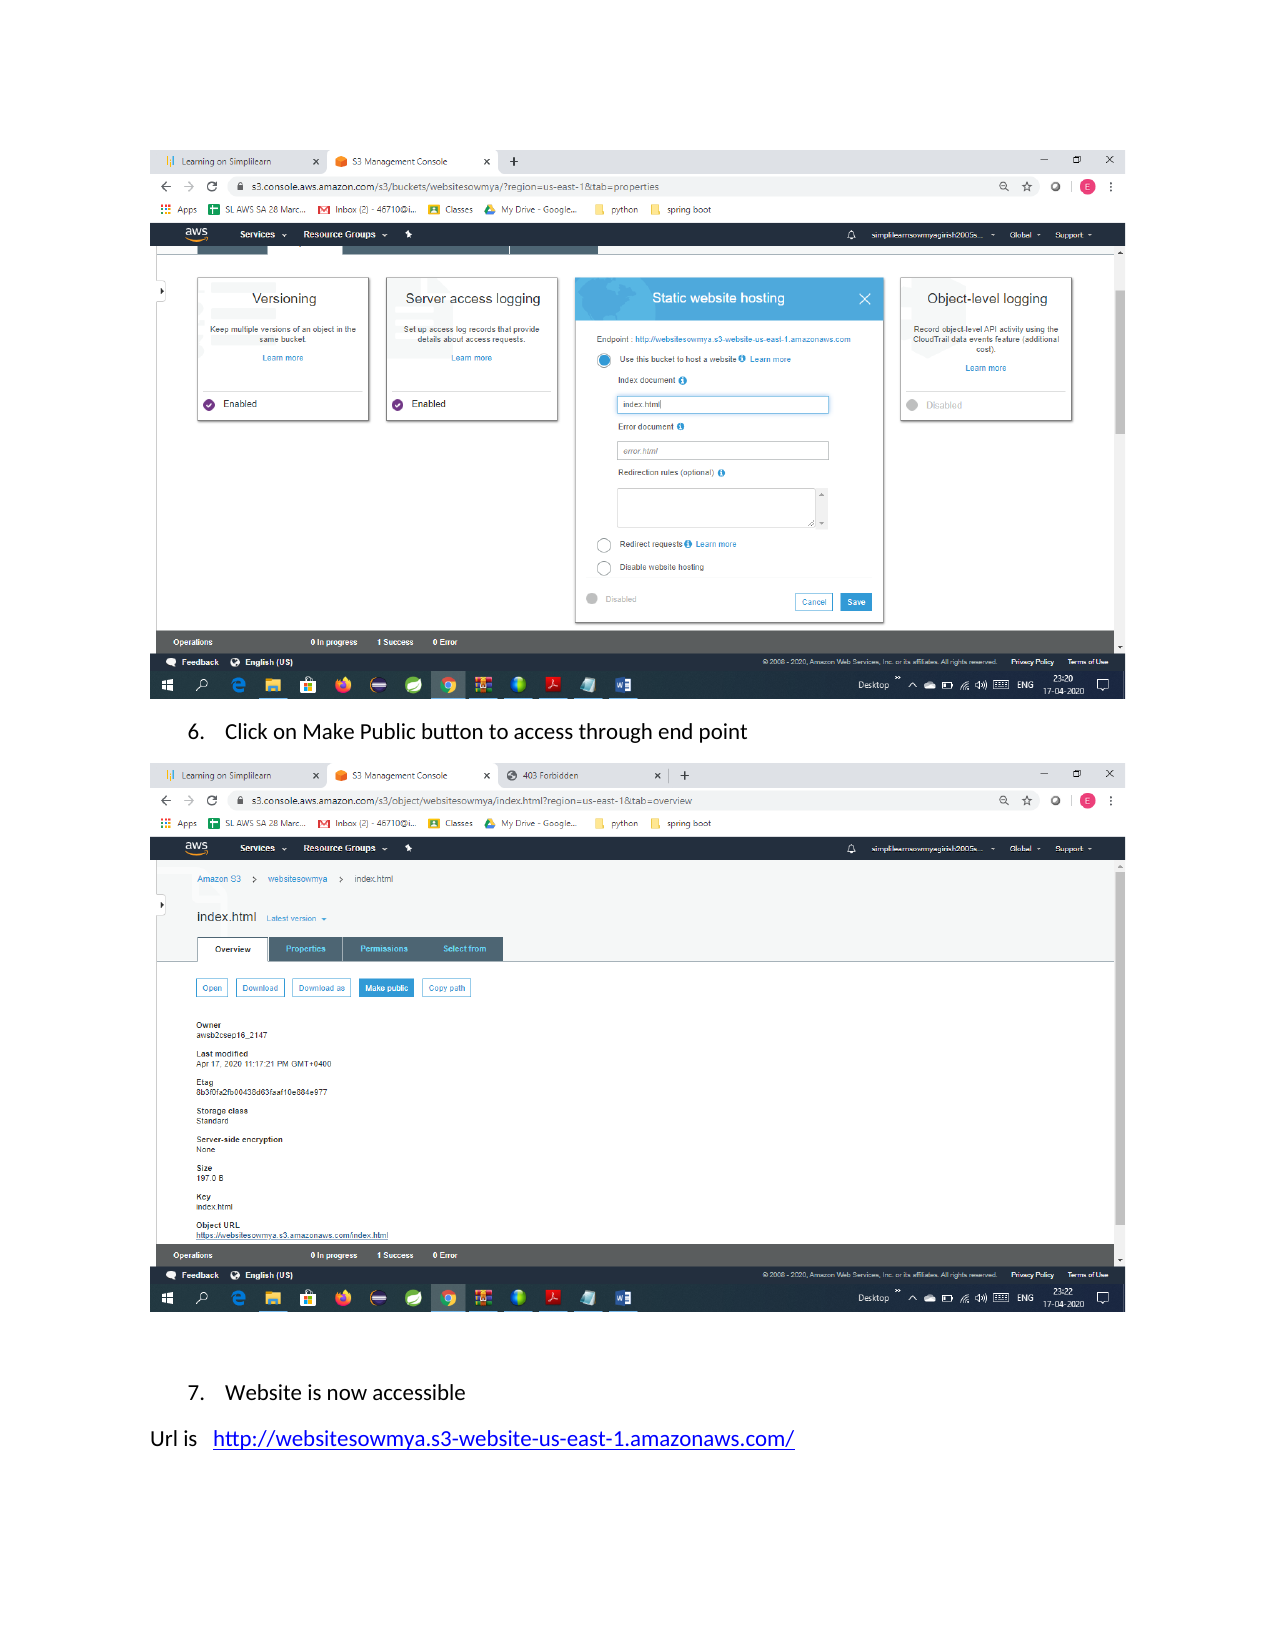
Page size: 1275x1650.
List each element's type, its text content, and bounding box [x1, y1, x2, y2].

list Website is now accessible [187, 1378, 1125, 1406]
picture [150, 763, 1125, 1312]
picture [150, 150, 1125, 699]
text Url is http://websitesowmya.s3-website-us-east-1.amazonaws.com/ [150, 1424, 1125, 1453]
list Click on Make Public button to access through end point [187, 717, 1125, 745]
